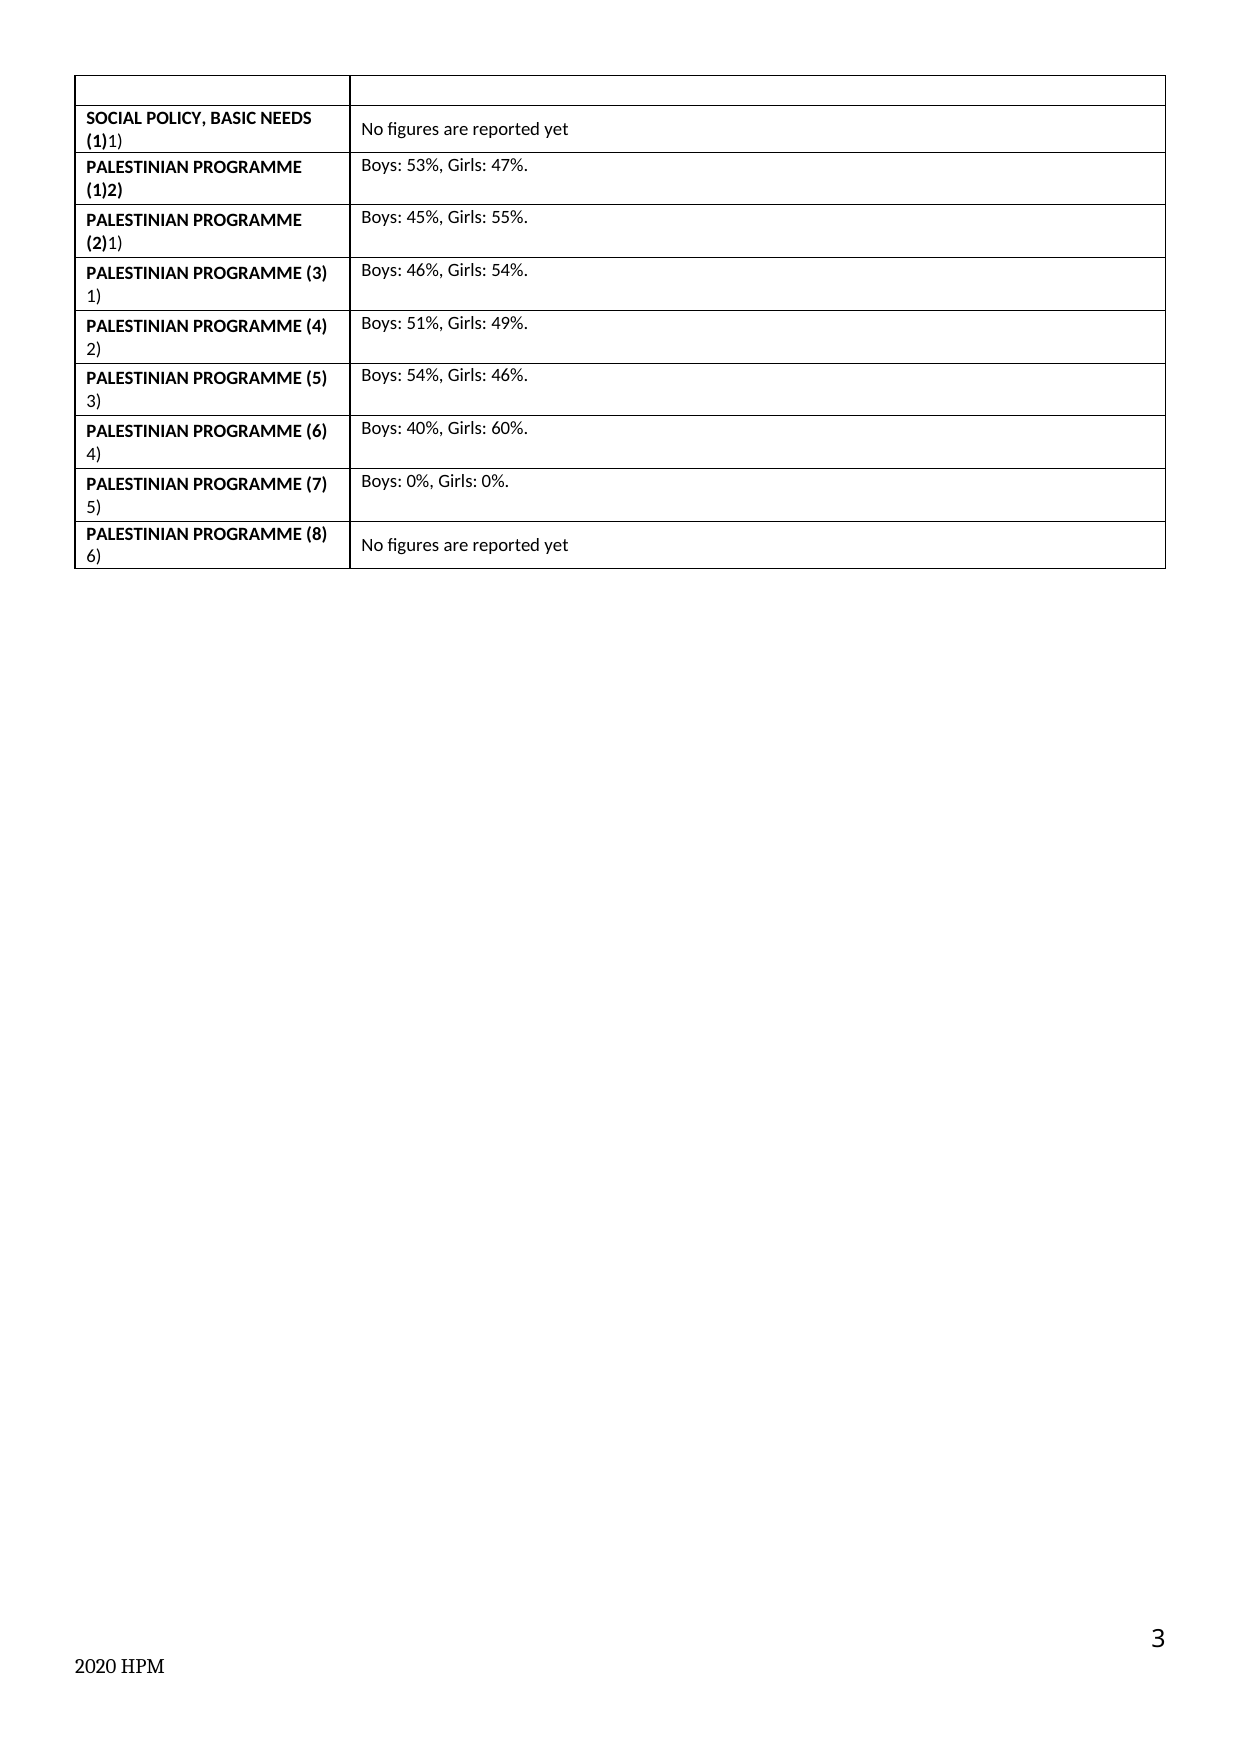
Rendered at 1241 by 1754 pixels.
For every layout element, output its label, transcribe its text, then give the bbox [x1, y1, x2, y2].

table_cell PALESTINIAN PROGRAMME (2)1) [76, 205, 349, 257]
table_cell No figures are reported yet [351, 522, 1165, 567]
table_cell Boys: 0%, Girls: 0%. [351, 469, 1165, 521]
table_cell PALESTINIAN PROGRAMME (8) 6) [76, 522, 349, 567]
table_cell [76, 76, 349, 105]
table_cell PALESTINIAN PROGRAMME (6) 4) [76, 416, 349, 468]
table_cell Boys: 54%, Girls: 46%. [351, 364, 1165, 415]
table_cell PALESTINIAN PROGRAMME (4) 2) [76, 311, 349, 362]
table_cell No figures are reported yet [351, 106, 1165, 152]
table_cell Boys: 51%, Girls: 49%. [351, 311, 1165, 362]
table_cell Boys: 46%, Girls: 54%. [351, 258, 1165, 310]
table_cell Boys: 45%, Girls: 55%. [351, 205, 1165, 257]
table_cell PALESTINIAN PROGRAMME (1)2) [76, 153, 349, 204]
table_cell Boys: 53%, Girls: 47%. [351, 153, 1165, 204]
table_cell PALESTINIAN PROGRAMME (7) 5) [76, 469, 349, 521]
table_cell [351, 76, 1165, 105]
table_cell PALESTINIAN PROGRAMME (5) 3) [76, 364, 349, 415]
table_cell PALESTINIAN PROGRAMME (3) 1) [76, 258, 349, 310]
table_cell SOCIAL POLICY, BASIC NEEDS (1)1) [76, 106, 349, 152]
table_cell Boys: 40%, Girls: 60%. [351, 416, 1165, 468]
